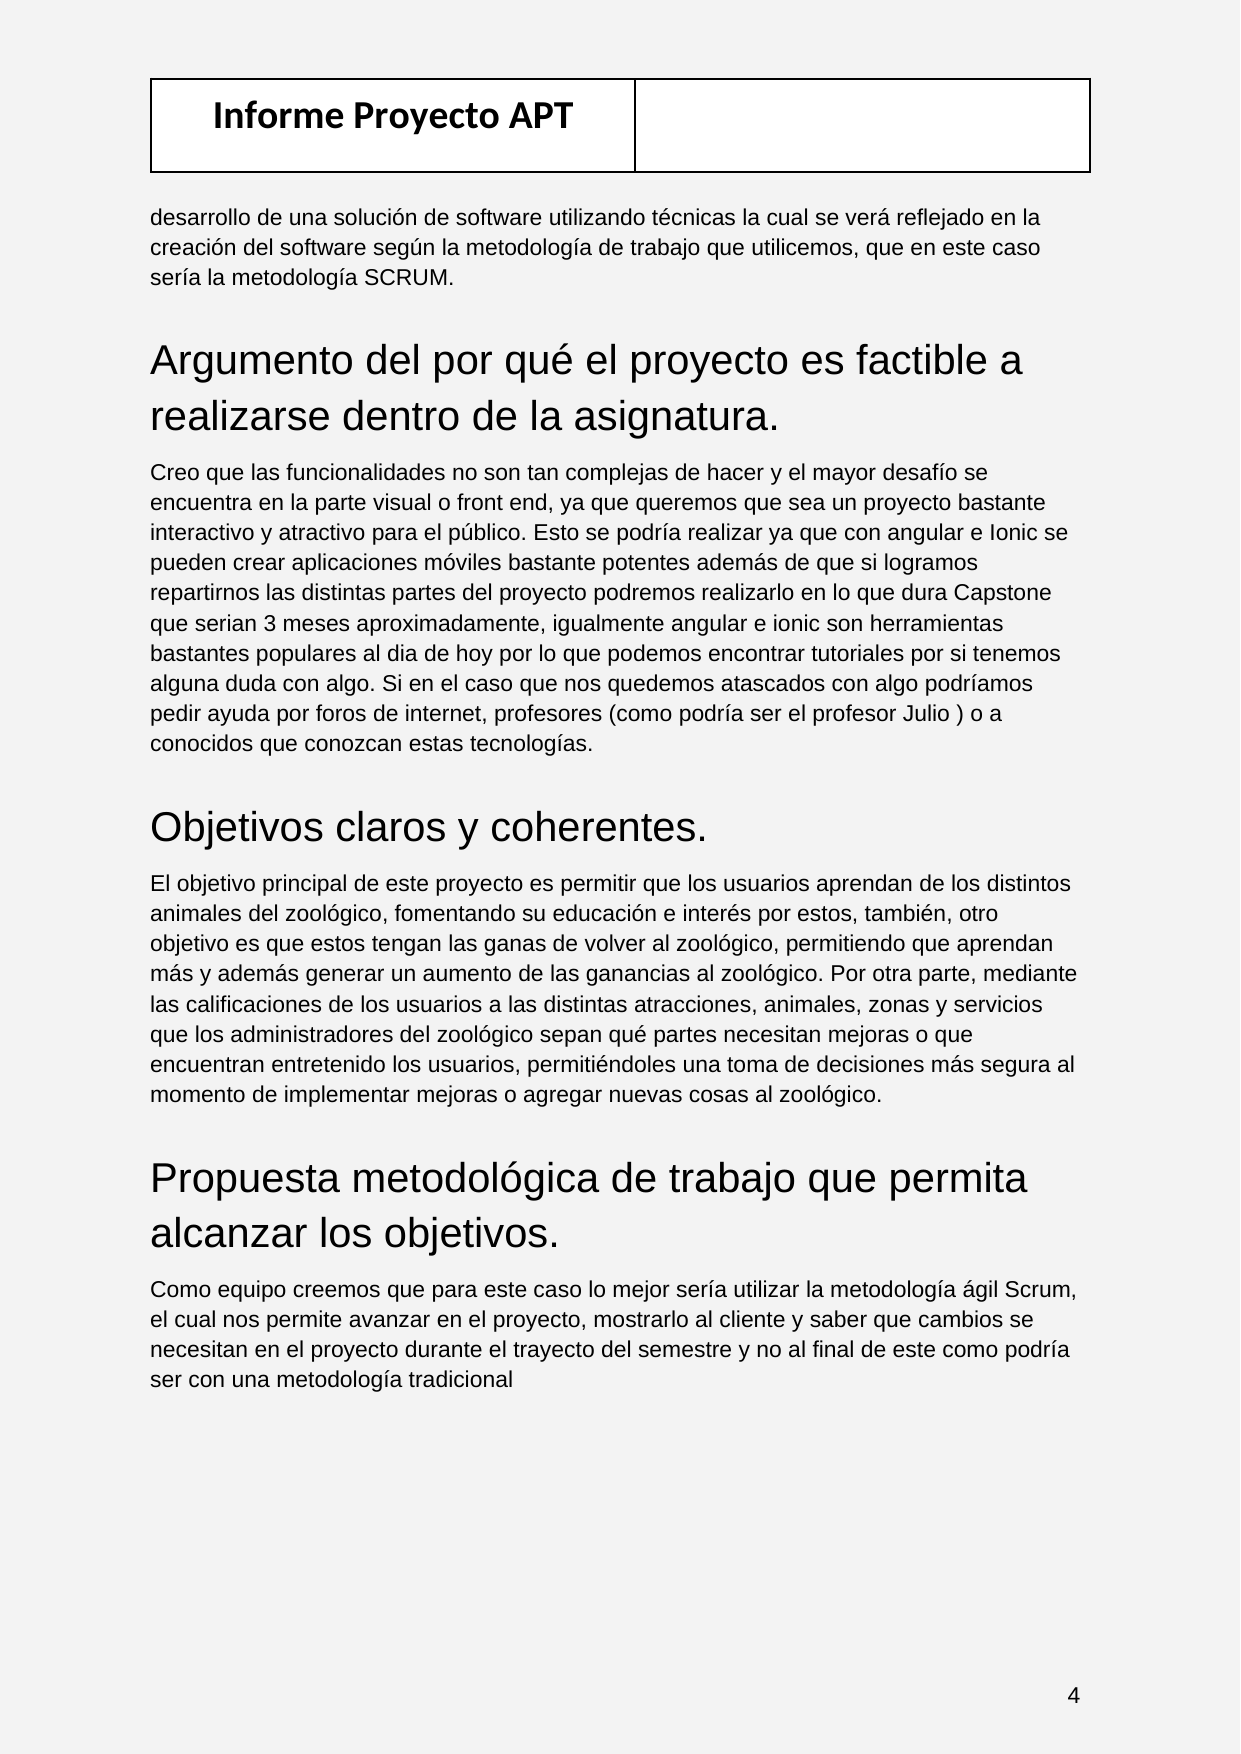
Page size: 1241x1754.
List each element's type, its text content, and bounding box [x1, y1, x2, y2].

text Creo que las funcionalidades no son tan complejas de hacer y el mayor desafío se encuentra en la parte visual o front end, ya que queremos que sea un proyecto bastante interactivo y atractivo para el público. Esto se podría realizar ya que con angular e Ionic se pueden crear aplicaciones móviles bastante potentes además de que si logramos repartirnos las distintas partes del proyecto podremos realizarlo en lo que dura Capstone que serian 3 meses aproximadamente, igualmente angular e ionic son herramientas bastantes populares al dia de hoy por lo que podemos encontrar tutoriales por si tenemos alguna duda con algo. Si en el caso que nos quedemos atascados con algo podríamos pedir ayuda por foros de internet, profesores (como podría ser el profesor Julio ) o a conocidos que conozcan estas tecnologías. [150, 458, 1080, 757]
text Como equipo creemos que para este caso lo mejor sería utilizar la metodología ágil Scrum, el cual nos permite avanzar en el proyecto, mostrarlo al cliente y saber que cambios se necesitan en el proyecto durante el trayecto del semestre y no al final de este como podría ser con una metodología tradicional [150, 1276, 1080, 1393]
subtitle Objetivos claros y coherentes. [150, 802, 1080, 850]
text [150, 203, 1080, 290]
subtitle Propuesta metodológica de trabajo que permita alcanzar los objetivos. [150, 1153, 1080, 1256]
text El objetivo principal de este proyecto es permitir que los usuarios aprendan de los distintos animales del zoológico, fomentando su educación e interés por estos, también, otro objetivo es que estos tengan las ganas de volver al zoológico, permitiendo que aprendan más y además generar un aumento de las ganancias al zoológico. Por otra parte, mediante las calificaciones de los usuarios a las distintas atracciones, animales, zonas y servicios que los administradores del zoológico sepan qué partes necesitan mejoras o que encuentran entretenido los usuarios, permitiéndoles una toma de decisiones más segura al momento de implementar mejoras o agregar nuevas cosas al zoológico. [150, 870, 1080, 1108]
subtitle Argumento del por qué el proyecto es factible a realizarse dentro de la asignatura. [150, 336, 1080, 439]
